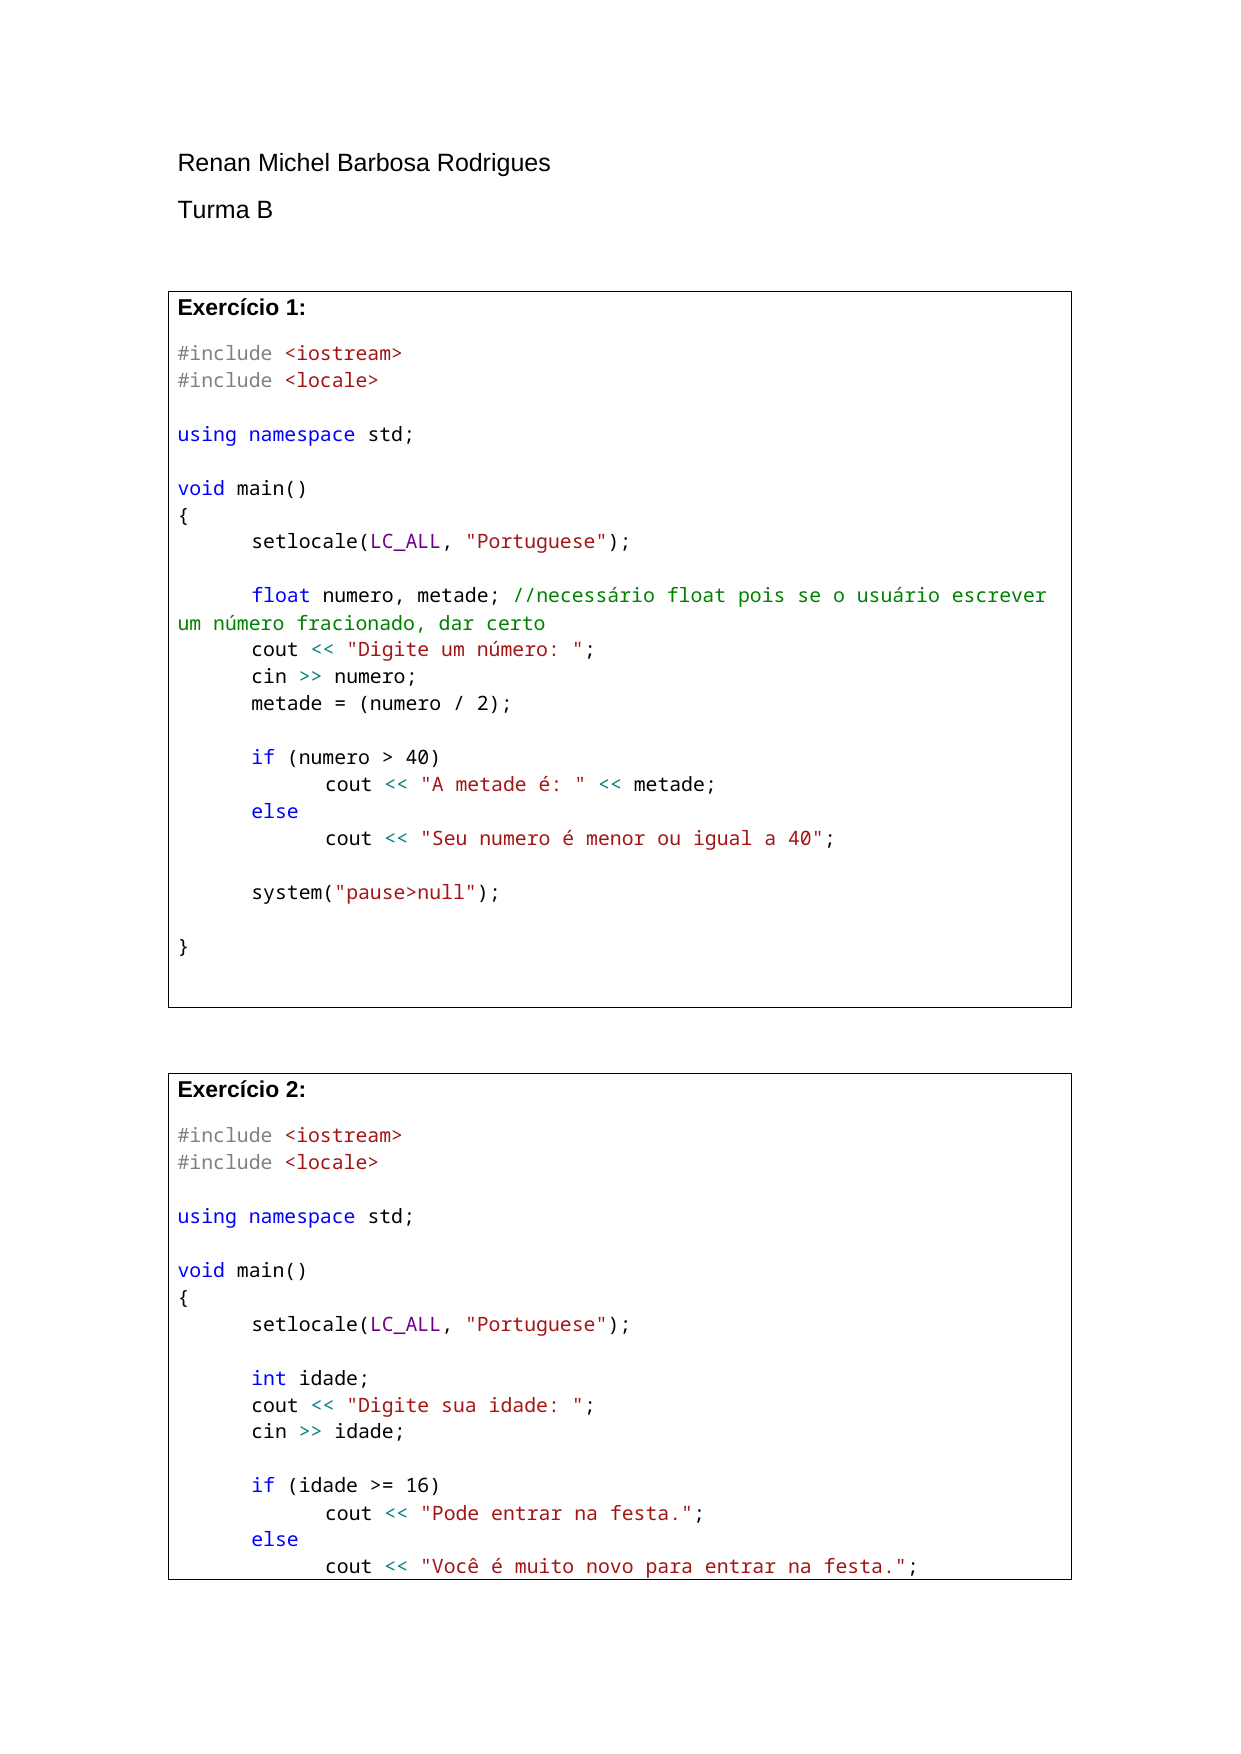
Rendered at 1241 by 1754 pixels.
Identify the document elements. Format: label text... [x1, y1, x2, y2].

text #include <locale> [177, 1148, 1063, 1175]
text #include <iostream> [169, 1118, 1071, 1148]
text cin >> numero; [177, 663, 1063, 690]
text else [177, 1526, 1063, 1553]
text #include <iostream> [169, 336, 1071, 366]
text setlocale(LC_ALL, "Portuguese"); [177, 1310, 1063, 1337]
text system("pause>null"); [177, 878, 1063, 906]
text cout << "Pode entrar na festa."; [177, 1499, 1063, 1526]
text cout << "Digite um número: "; [177, 636, 1063, 663]
text float numero, metade; //necessário float pois se o usuário escrever um número fracionado, dar certo [177, 582, 1063, 636]
text metade = (numero / 2); [177, 690, 1063, 717]
text cin >> idade; [177, 1418, 1063, 1445]
text else [177, 798, 1063, 824]
text cout << "Você é muito novo para entrar na festa."; [177, 1553, 1063, 1579]
text if (idade >= 16) [177, 1472, 1063, 1499]
text } [177, 932, 1063, 959]
text cout << "Digite sua idade: "; [177, 1391, 1063, 1418]
text using namespace std; [177, 1202, 1063, 1229]
text cout << "A metade é: " << metade; [177, 771, 1063, 798]
text void main() [177, 1256, 1063, 1283]
text void main() [177, 474, 1063, 501]
text using namespace std; [177, 420, 1063, 447]
text setlocale(LC_ALL, "Portuguese"); [177, 528, 1063, 555]
text Renan Michel Barbosa Rodrigues [177, 148, 1063, 176]
text Exercício 2: [169, 1074, 1071, 1102]
text { [177, 1283, 1063, 1310]
text cout << "Seu numero é menor ou igual a 40"; [177, 824, 1063, 852]
text Turma B [177, 195, 1063, 224]
text { [177, 501, 1063, 528]
text if (numero > 40) [177, 744, 1063, 771]
text #include <locale> [177, 366, 1063, 393]
text int idade; [177, 1364, 1063, 1391]
text Exercício 1: [169, 292, 1071, 320]
